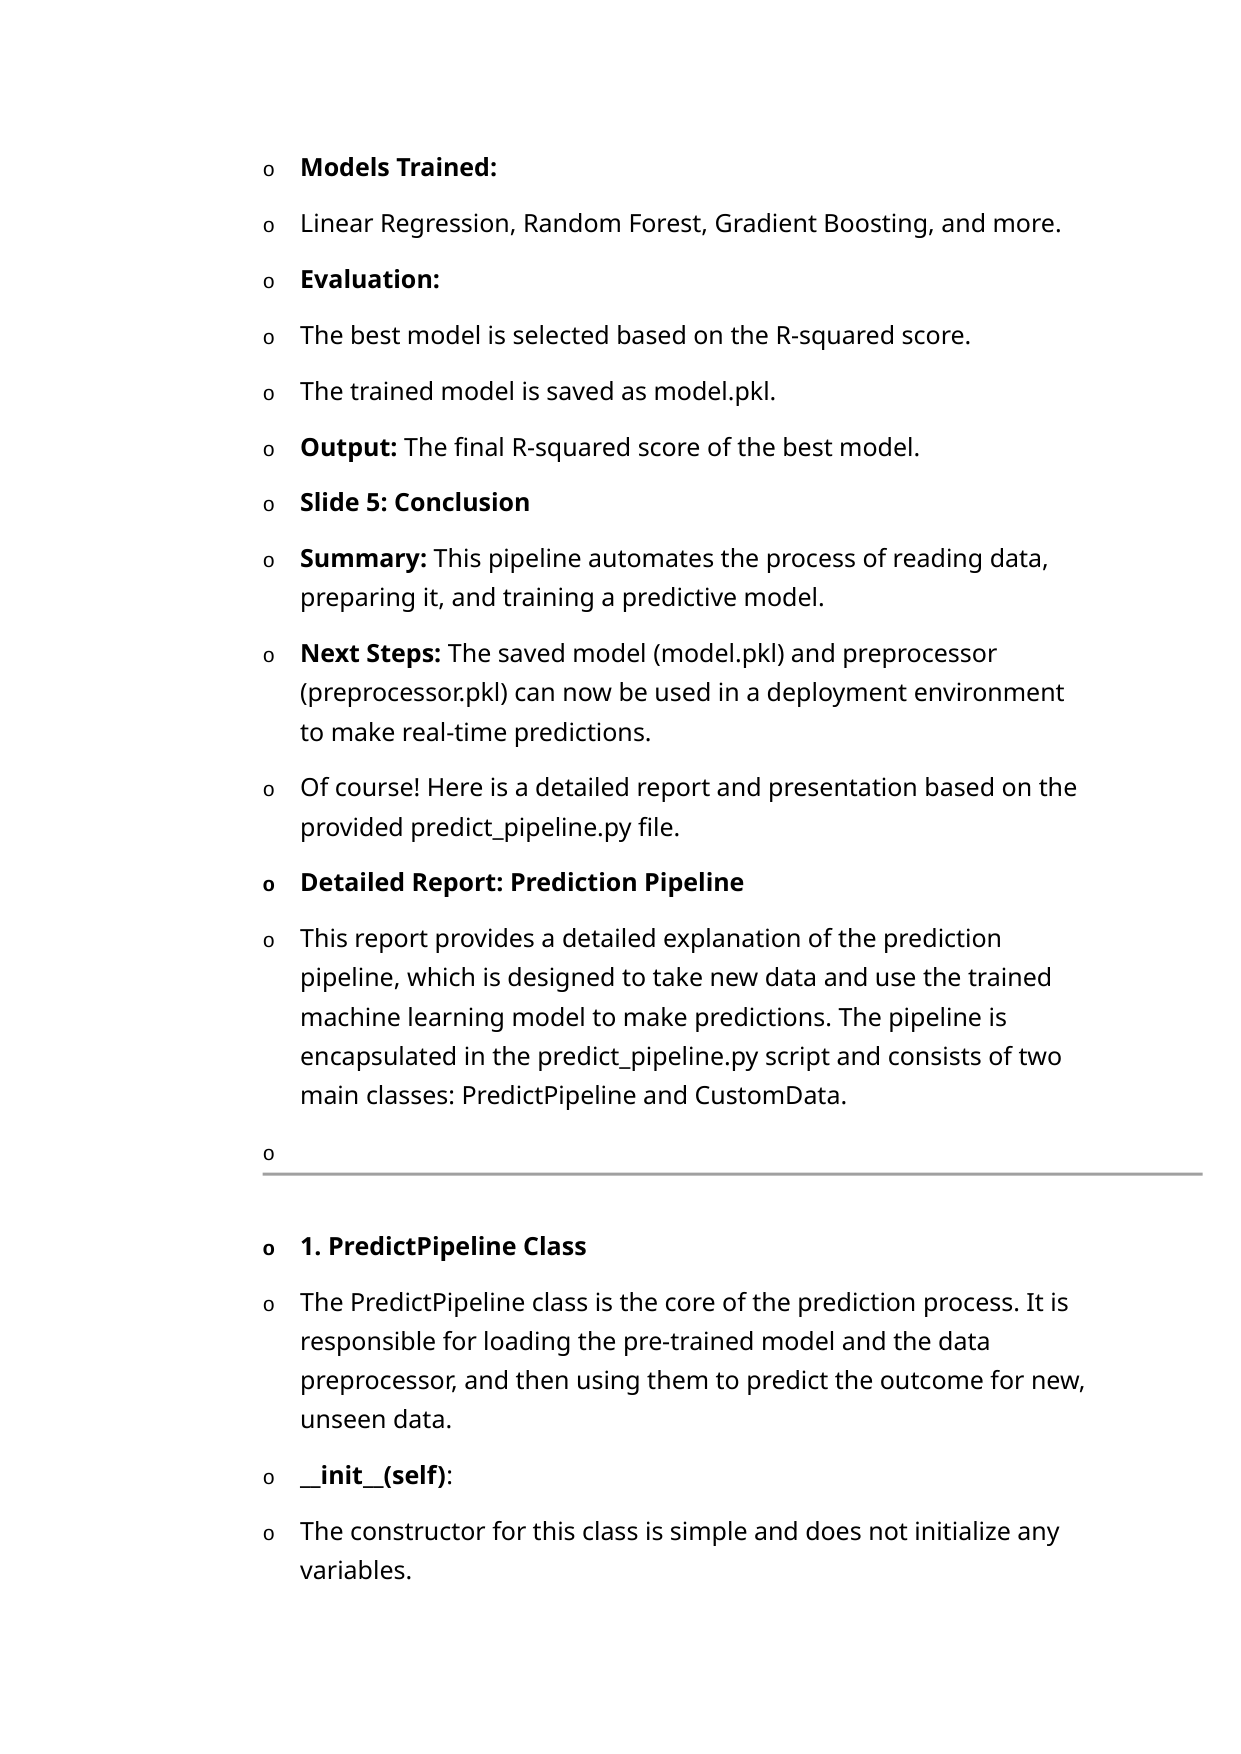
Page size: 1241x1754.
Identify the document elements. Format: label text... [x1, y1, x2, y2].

list Next Steps: The saved model (model.pkl) and preprocessor (preprocessor.pkl) can now be used in a deployment environment to make real-time predictions. [262, 636, 1090, 748]
list Evaluation: [262, 262, 1090, 296]
list The best model is selected based on the R-squared score. [262, 317, 1090, 352]
list Slide 5: Conclusion [262, 485, 1090, 519]
list Summary: This pipeline automates the process of reading data, preparing it, and training a predictive model. [262, 541, 1090, 614]
list __init__(self): [262, 1457, 1090, 1492]
list The PredictPipeline class is the core of the prediction process. It is responsible for loading the pre-trained model and the data preprocessor, and then using them to predict the outcome for new, unseen data. [262, 1284, 1090, 1436]
list 1. PredictPipeline Class [262, 1228, 1090, 1262]
list Linear Regression, Random Forest, Gradient Boosting, and more. [262, 206, 1090, 240]
list This report provides a detailed explanation of the prediction pipeline, which is designed to take new data and use the trained machine learning model to make predictions. The pipeline is encapsulated in the predict_pipeline.py script and consists of two main classes: PredictPipeline and CustomData. [262, 921, 1090, 1112]
list Detailed Report: Prediction Pipeline [262, 865, 1090, 899]
list Of course! Here is a detailed report and presentation based on the provided predict_pipeline.py file. [262, 770, 1090, 843]
list The trained model is saved as model.pkl. [262, 373, 1090, 407]
list The constructor for this class is simple and does not initialize any variables. [262, 1513, 1090, 1587]
list Output: The final R-squared score of the best model. [262, 429, 1090, 463]
list Models Trained: [262, 150, 1090, 184]
